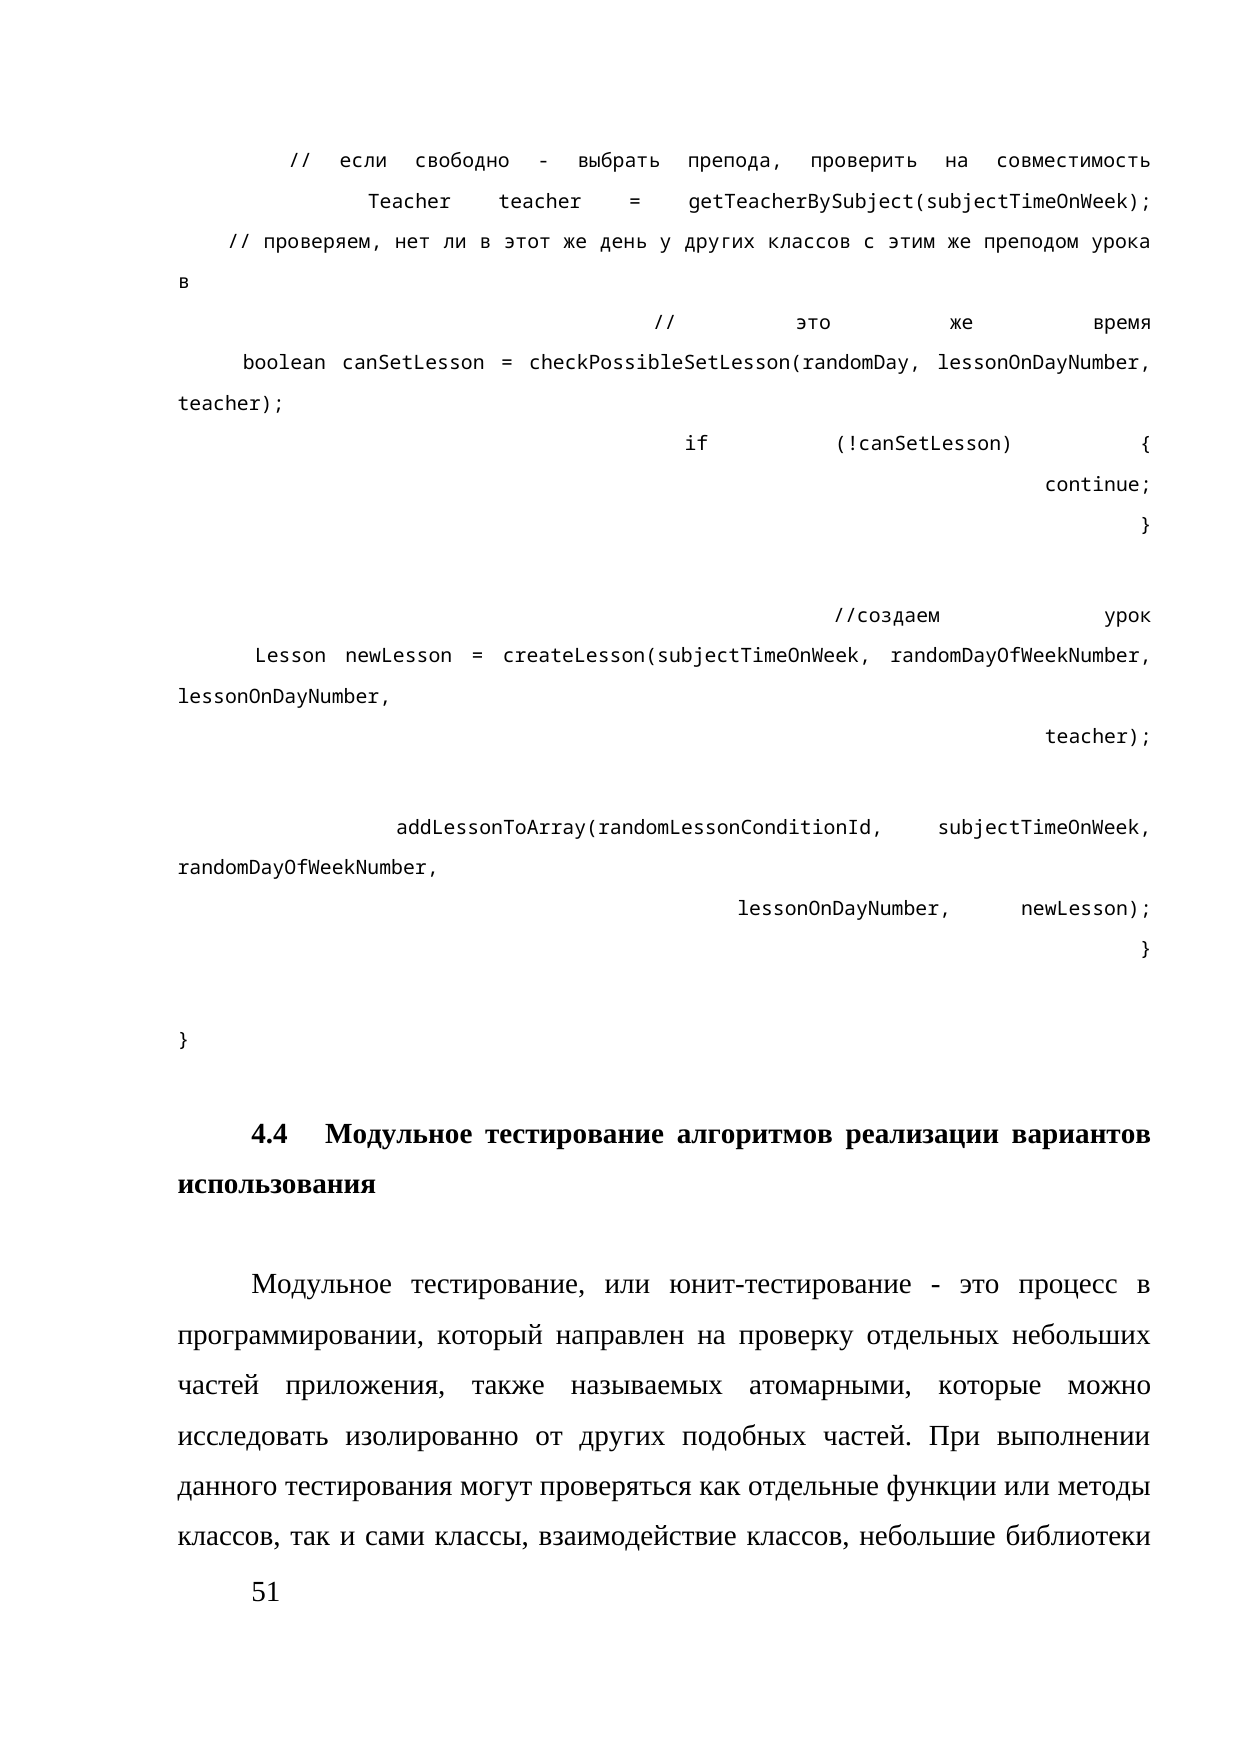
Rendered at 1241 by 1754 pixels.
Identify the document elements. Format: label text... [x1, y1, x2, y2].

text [177, 147, 1152, 1052]
subtitle Модульное тестирование алгоритмов реализации вариантов использования [177, 1116, 1152, 1199]
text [177, 1267, 1152, 1552]
